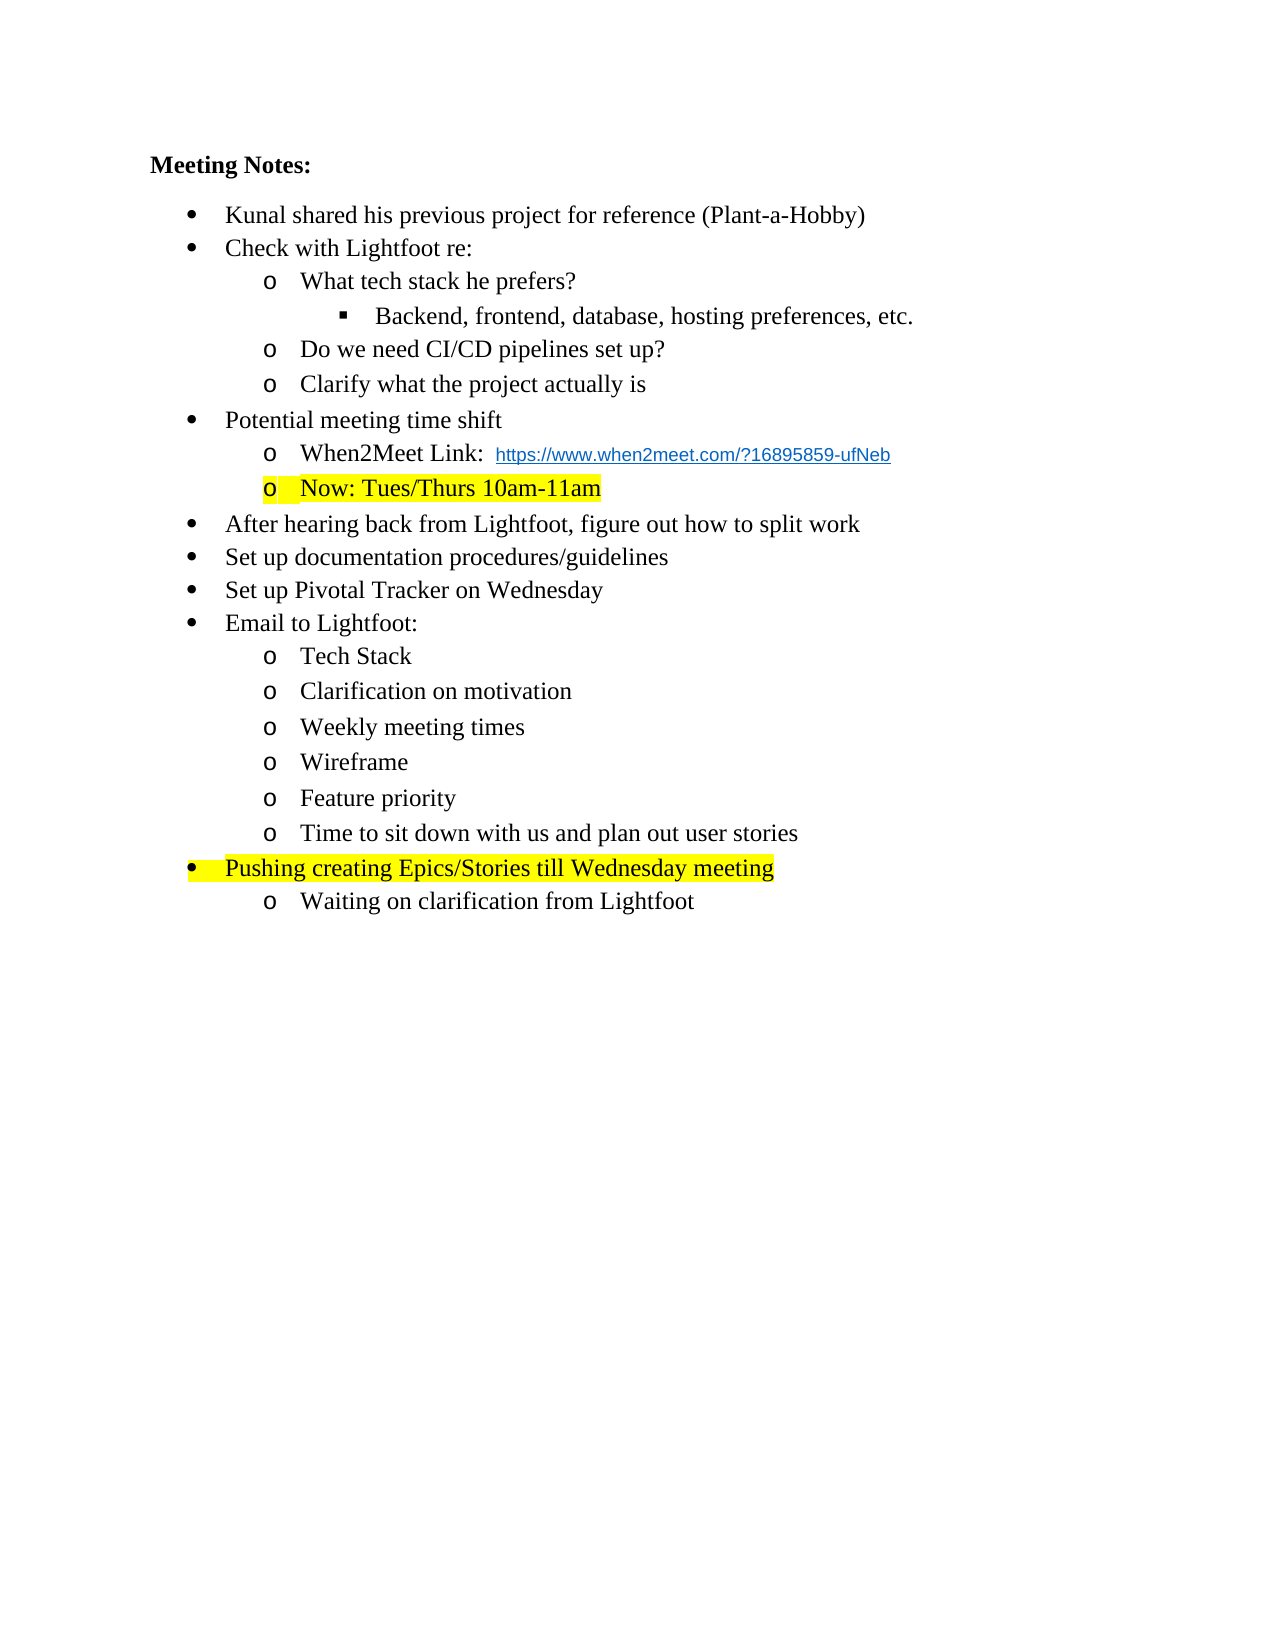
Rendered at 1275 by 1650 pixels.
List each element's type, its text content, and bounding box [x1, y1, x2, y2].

list Clarification on motivation [262, 676, 1125, 707]
list Weekly meeting times [262, 712, 1125, 743]
list After hearing back from Lightfoot, figure out how to split work [187, 509, 1125, 538]
list Tech Stack [262, 641, 1125, 672]
list Backend, frontend, database, hosting preferences, etc. [337, 301, 1125, 330]
list Pushing creating Epics/Stories till Wednesday meeting [187, 853, 1125, 882]
list When2Meet Link: https://www.when2meet.com/?16895859-ufNeb [262, 438, 1125, 469]
list Do we need CI/CD pipelines set up? [262, 334, 1125, 365]
list Check with Lightfoot re: [187, 233, 1125, 261]
list Potential meeting time shift [187, 405, 1125, 434]
list What tech stack he prefers? [262, 266, 1125, 297]
list Time to sit down with us and plan out user stories [262, 818, 1125, 849]
list Clarify what the project actually is [262, 369, 1125, 400]
list Now: Tues/Thurs 10am-11am [262, 473, 1125, 504]
list Email to Lightfoot: [187, 608, 1125, 637]
list Set up documentation procedures/guidelines [187, 542, 1125, 571]
list Wireframe [262, 747, 1125, 778]
list Kunal shared his previous project for reference (Plant-a-Hobby) [187, 200, 1125, 228]
text Meeting Notes: [150, 150, 1125, 179]
list Waiting on clarification from Lightfoot [262, 886, 1125, 917]
list Feature priority [262, 783, 1125, 813]
list Set up Pivotal Tracker on Wednesday [187, 575, 1125, 604]
